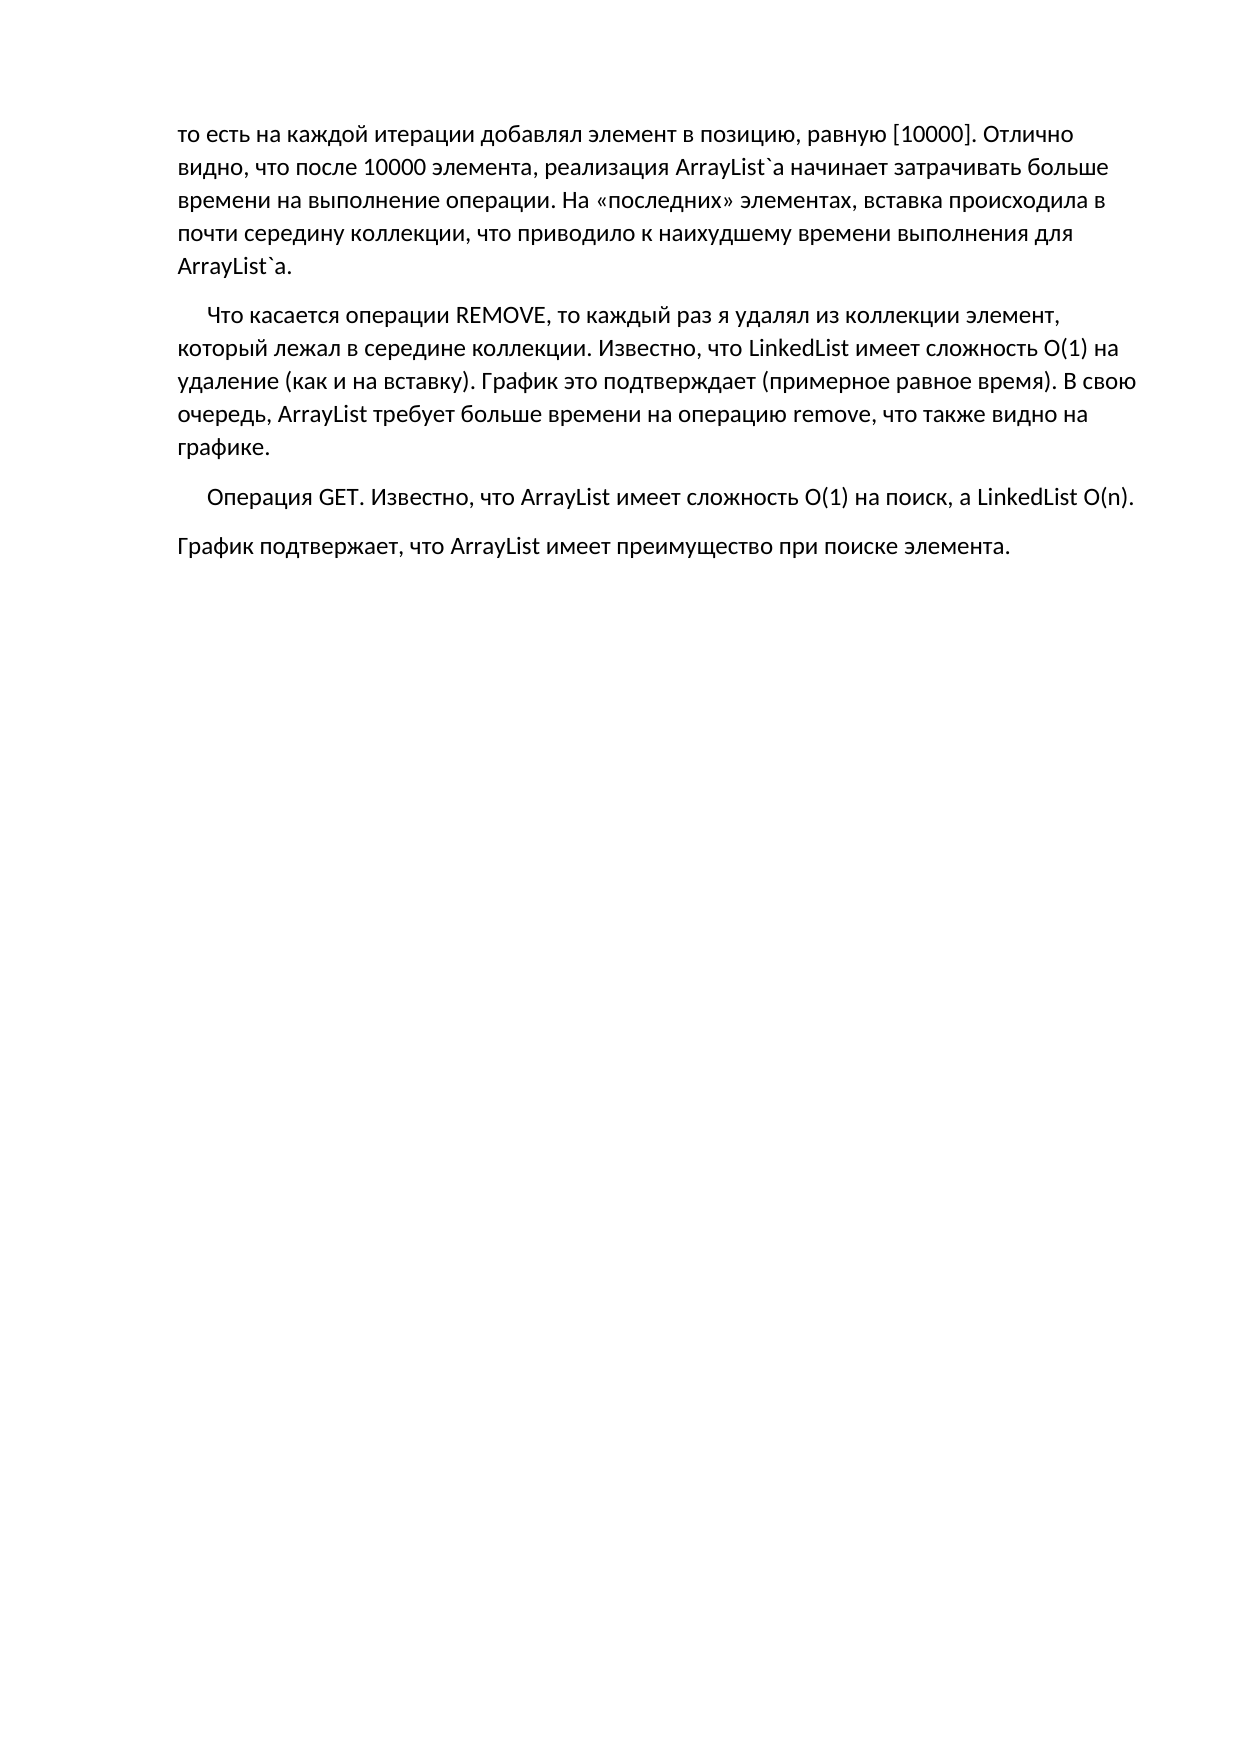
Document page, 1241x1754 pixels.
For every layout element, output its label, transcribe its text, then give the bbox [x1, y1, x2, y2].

text Что касается операции REMOVE, то каждый раз я удалял из коллекции элемент, который лежал в середине коллекции. Известно, что LinkedList имеет сложность O(1) на удаление (как и на вставку). График это подтверждает (примерное равное время). В свою очередь, ArrayList требует больше времени на операцию remove, что также видно на графике. [177, 299, 1152, 462]
text График подтвержает, что ArrayList имеет преимущество при поиске элемента. [177, 530, 1152, 561]
text Операция GET. Известно, что ArrayList имеет сложность O(1) на поиск, а LinkedList O(n). [177, 481, 1152, 511]
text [177, 118, 1152, 280]
